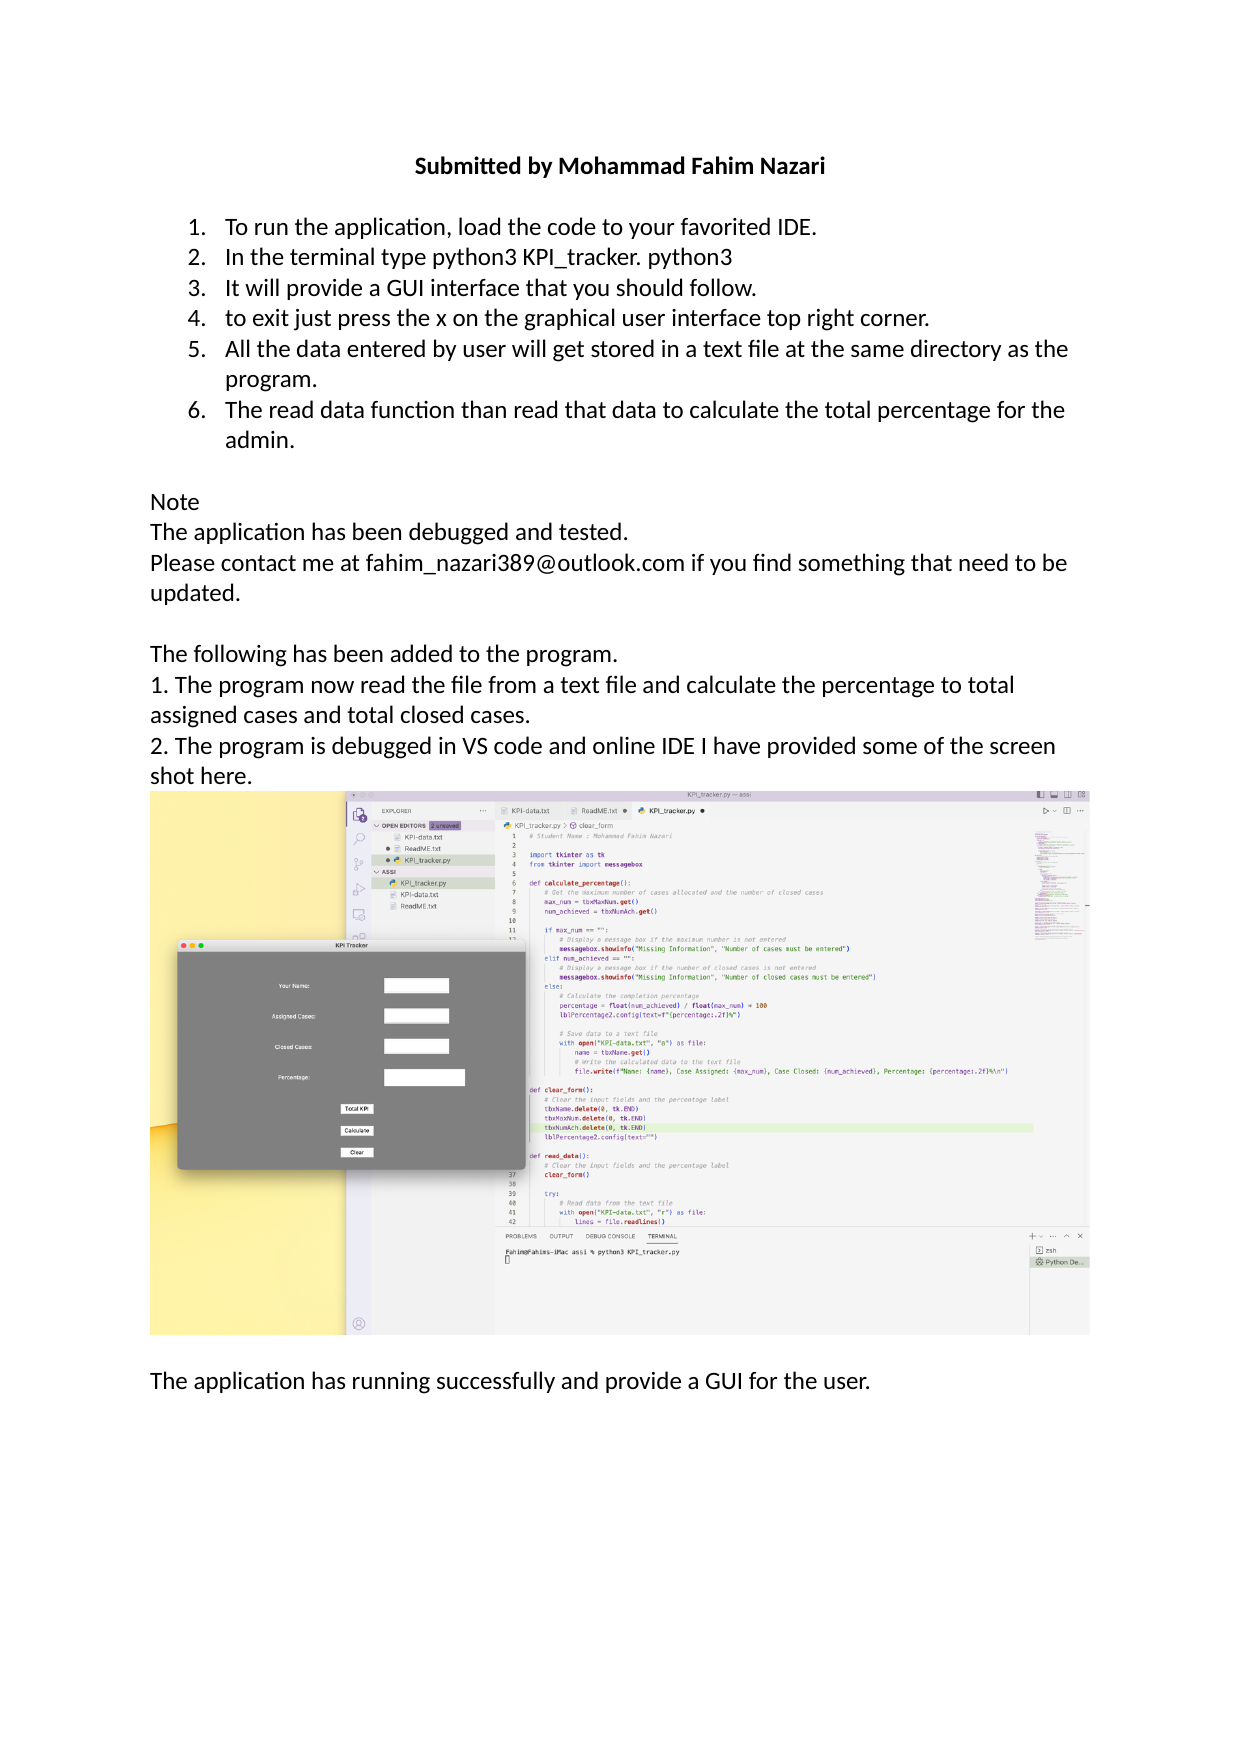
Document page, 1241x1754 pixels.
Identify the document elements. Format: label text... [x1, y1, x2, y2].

list All the data entered by user will get stored in a text file at the same directory as the program. [187, 333, 1090, 394]
text The application has been debugged and tested. [150, 516, 1090, 547]
text Please contact me at fahim_nazari389@outlook.com if you find something that need to be updated. [150, 547, 1090, 608]
list It will provide a GUI interface that you should follow. [187, 272, 1090, 303]
text The application has running successfully and provide a GUI for the user. [150, 1365, 1090, 1396]
picture [150, 791, 1090, 1335]
text Submitted by Mohammad Fahim Nazari [150, 150, 1090, 181]
list The read data function than read that data to calculate the total percentage for the admin. [187, 394, 1090, 455]
list In the terminal type python3 KPI_tracker. python3 [187, 242, 1090, 272]
text 1. The program now read the file from a text file and calculate the percentage to total assigned cases and total closed cases. [150, 669, 1090, 730]
text 2. The program is debugged in VS code and online IDE I have provided some of the screen shot here. [150, 730, 1090, 791]
text Note [150, 486, 1090, 516]
list to exit just press the x on the graphical user interface top right corner. [187, 303, 1090, 333]
list To run the application, load the code to your favorited IDE. [187, 211, 1090, 242]
text The following has been added to the program. [150, 638, 1090, 669]
